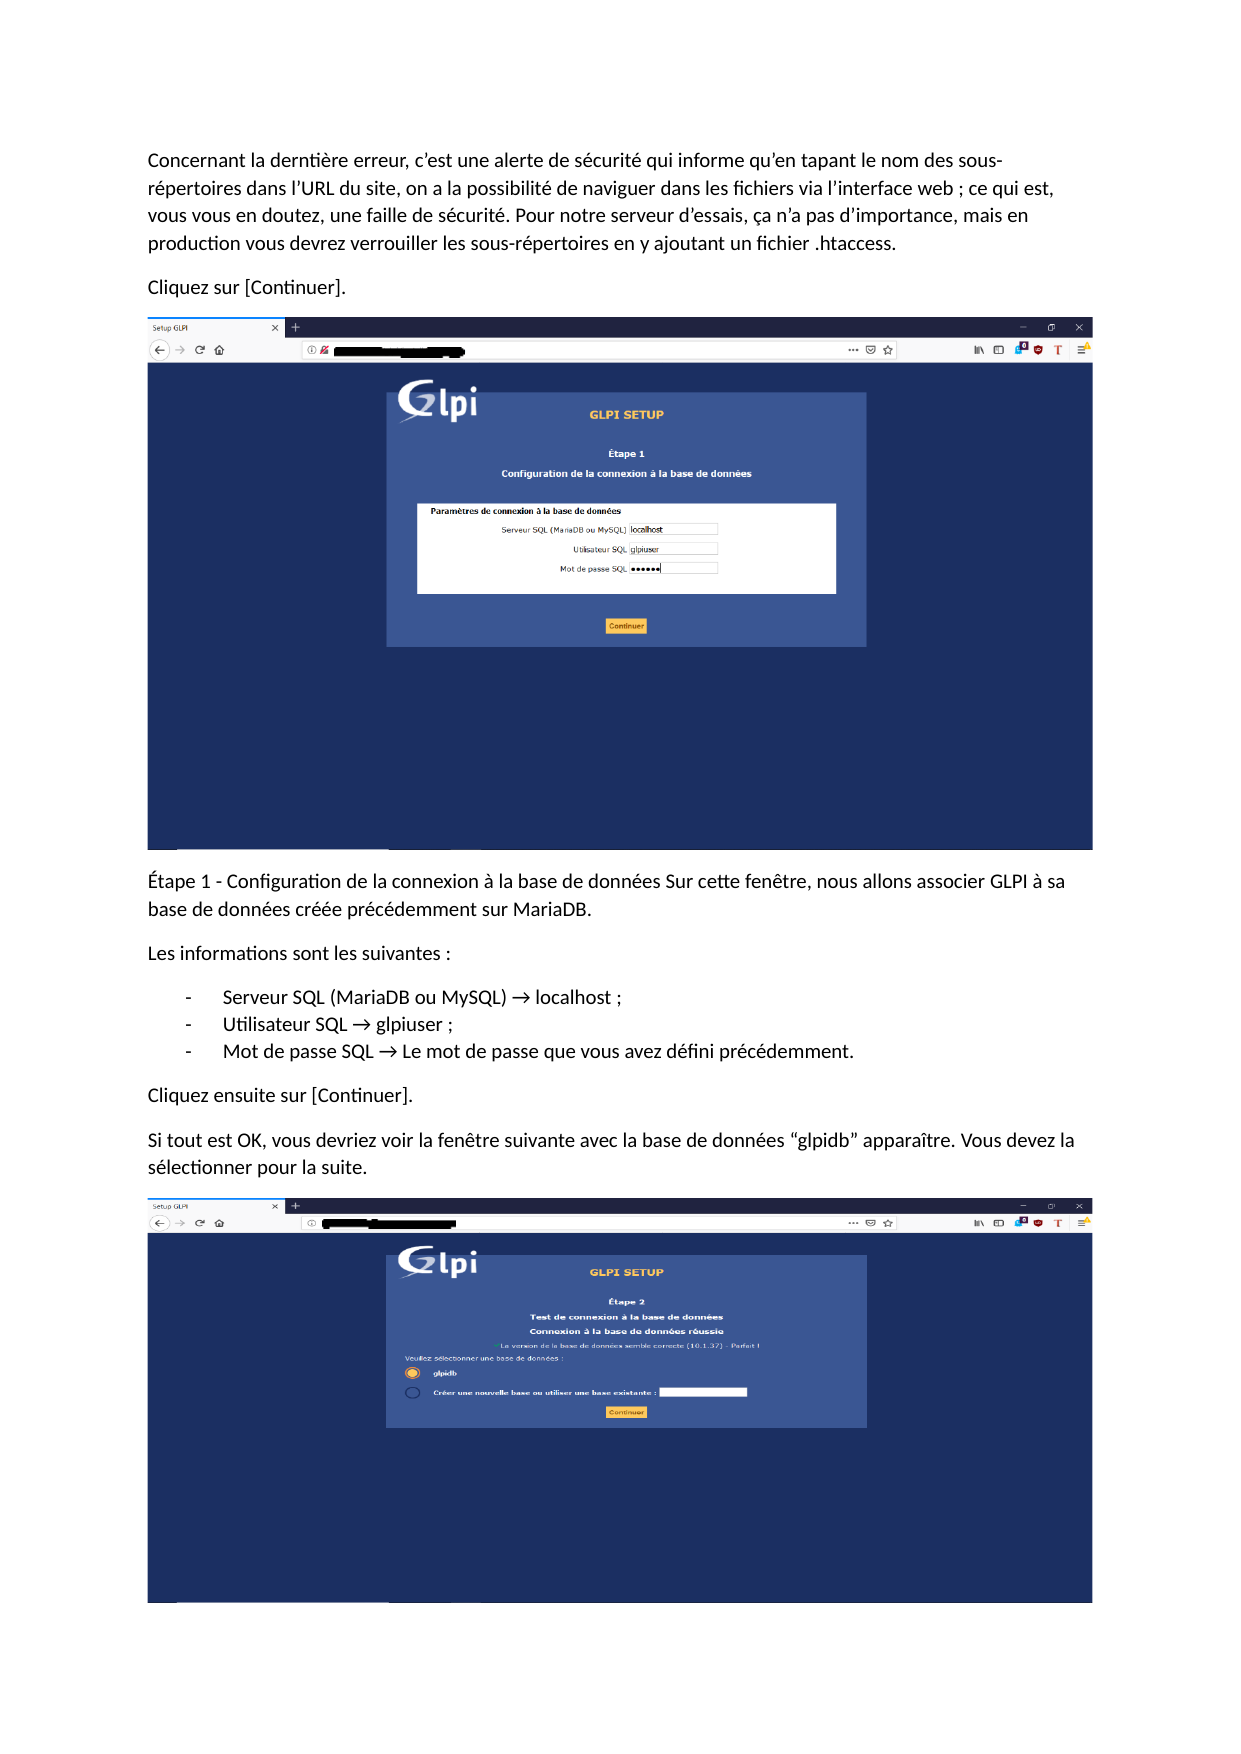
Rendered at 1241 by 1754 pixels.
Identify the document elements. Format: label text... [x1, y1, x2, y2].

text Cliquez ensuite sur [Continuer]. [148, 1083, 1093, 1108]
picture [147, 317, 1093, 850]
text Cliquez sur [Continuer]. [148, 274, 1093, 299]
list Utilisateur SQL → glpiuser ; [185, 1011, 1093, 1037]
picture [147, 1198, 1093, 1603]
text Les informations sont les suivantes : [148, 940, 1093, 965]
list Serveur SQL (MariaDB ou MySQL) → localhost ; [185, 984, 1093, 1009]
text Étape 1 - Configuration de la connexion à la base de données Sur cette fenêtre, nous allons associer GLPI à sa base de données créée précédemment sur MariaDB. [148, 868, 1093, 921]
list Mot de passe SQL → Le mot de passe que vous avez défini précédemment. [185, 1039, 1093, 1064]
text Concernant la derntière erreur, c’est une alerte de sécurité qui informe qu’en tapant le nom des sous-répertoires dans l’URL du site, on a la possibilité de naviguer dans les fichiers via l’interface web ; ce qui est, vous vous en doutez, une faille de sécurité. Pour notre serveur d’essais, ça n’a pas d’importance, mais en production vous devrez verrouiller les sous-répertoires en y ajoutant un fichier .htaccess. [148, 148, 1093, 255]
text Si tout est OK, vous devriez voir la fenêtre suivante avec la base de données “glpidb” apparaître. Vous devez la sélectionner pour la suite. [148, 1127, 1093, 1179]
